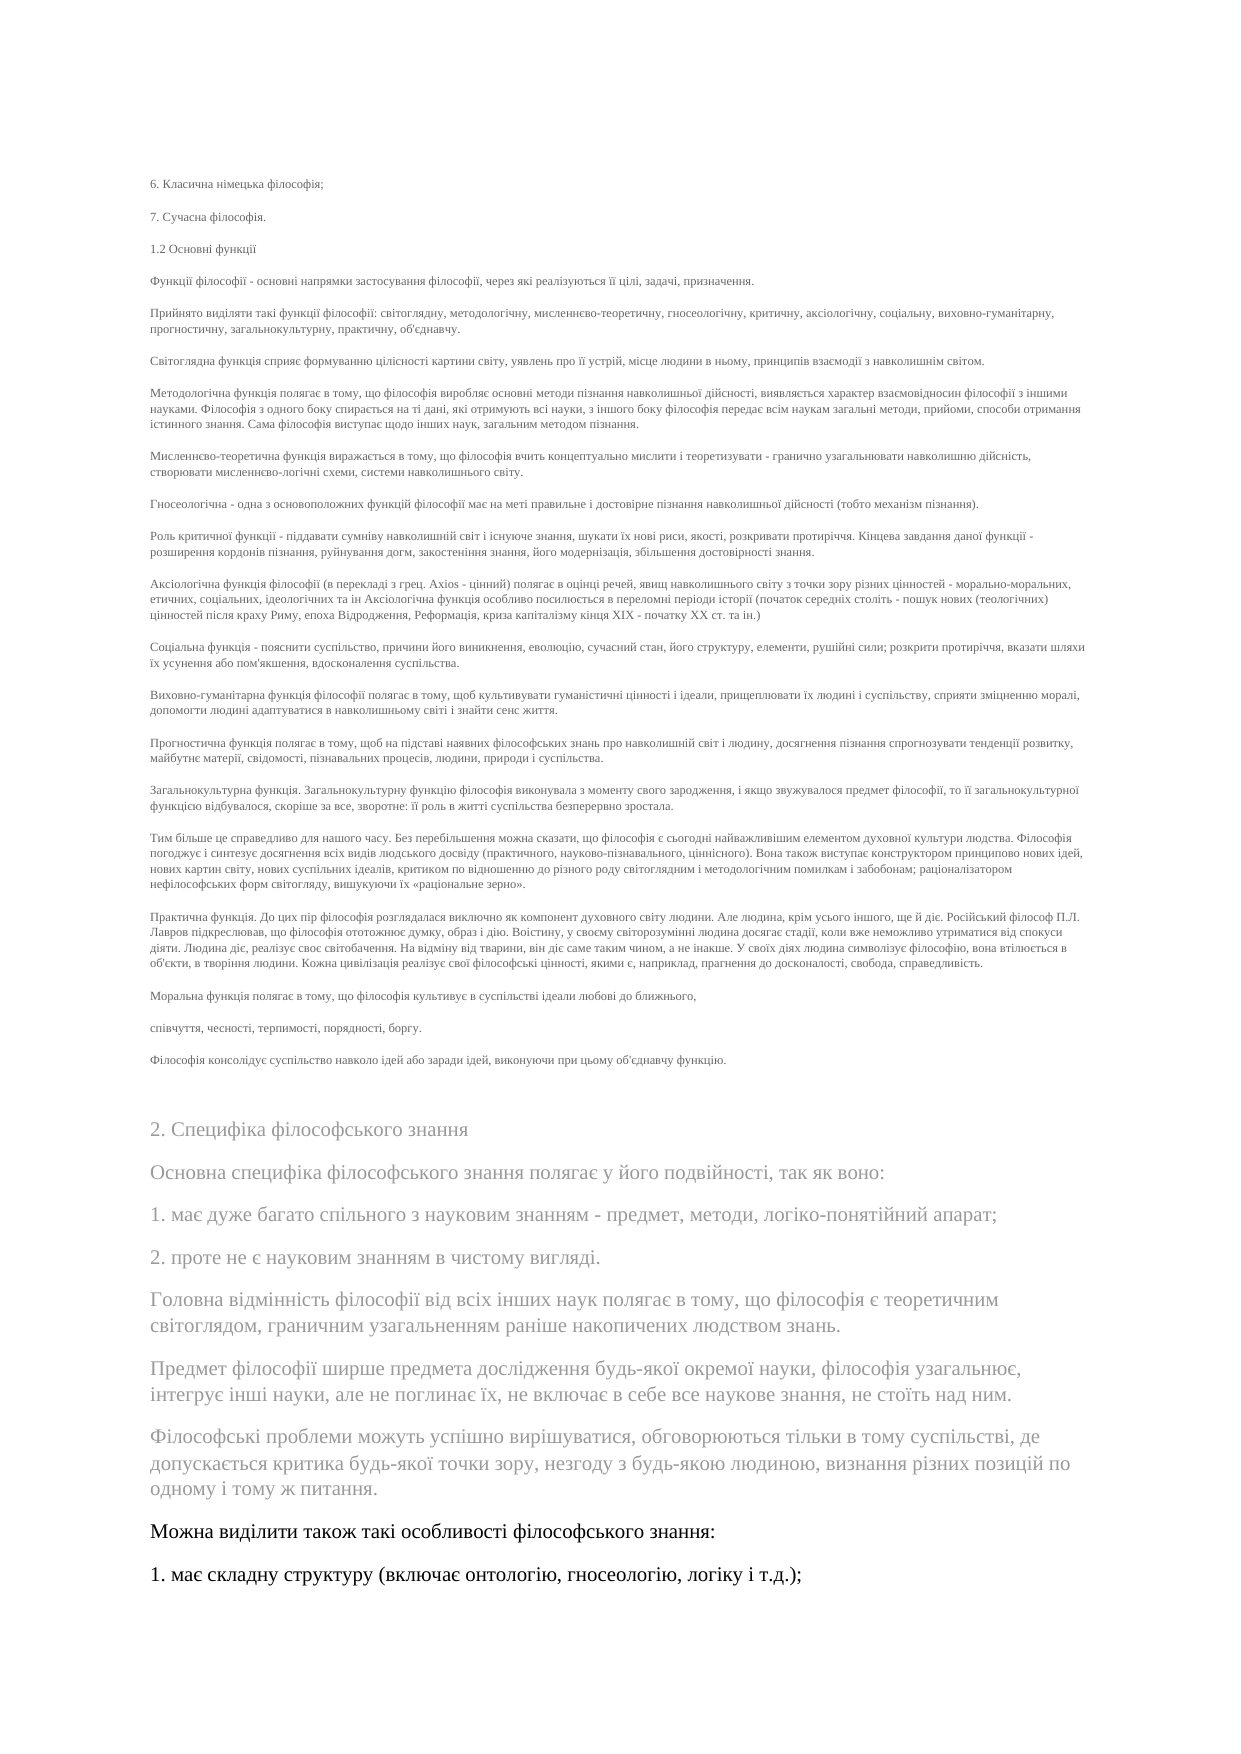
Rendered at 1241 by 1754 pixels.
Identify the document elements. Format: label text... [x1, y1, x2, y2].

list 1. має дуже багато спільного з науковим знанням - предмет, методи, логіко-понятійний апарат; [150, 1202, 1090, 1226]
list Прогностична функція полягає в тому, щоб на підставі наявних філософських знань про навколишній світ і людину, досягнення пізнання спрогнозувати тенденції розвитку, майбутнє матерії, свідомості, пізнавальних процесів, людини, природи і суспільства. [150, 735, 1090, 765]
list Роль критичної функції - піддавати сумніву навколишній світ і існуюче знання, шукати їх нові риси, якості, розкривати протиріччя. Кінцева завдання даної функції - розширення кордонів пізнання, руйнування догм, закостеніння знання, його модернізація, збільшення достовірності знання. [150, 529, 1090, 559]
list 1.2 Основні функції [150, 242, 1090, 256]
list 7. Сучасна філософія. [150, 209, 1090, 224]
list Виховно-гуманітарна функція філософії полягає в тому, щоб культивувати гуманістичні цінності і ідеали, прищеплювати їх людині і суспільству, сприяти зміцненню моралі, допомогти людині адаптуватися в навколишньому світі і знайти сенс життя. [150, 688, 1090, 717]
list Аксіологічна функція філософії (в перекладі з грец. Axios - цінний) полягає в оцінці речей, явищ навколишнього світу з точки зору різних цінностей - морально-моральних, етичних, соціальних, ідеологічних та ін Аксіологічна функція особливо посилюється в переломні періоди історії (початок середніх століть - пошук нових (теологічних) цінностей після краху Риму, епоха Відродження, Реформація, криза капіталізму кінця XIX - початку XX ст. та ін.) [150, 577, 1090, 622]
list Моральна функція полягає в тому, що філософія культивує в суспільстві ідеали любові до ближнього, [150, 988, 1090, 1003]
list Мисленнєво-теоретична функція виражається в тому, що філософія вчить концептуально мислити і теоретизувати - гранично узагальнювати навколишню дійсність, створювати мисленнєво-логічні схеми, системи навколишнього світу. [150, 449, 1090, 479]
list Практична функція. До цих пір філософія розглядалася виключно як компонент духовного світу людини. Але людина, крім усього іншого, ще й діє. Російський філософ П.Л. Лавров підкреслював, що філософія ототожнює думку, образ і дію. Воістину, у своєму світорозумінні людина досягає стадії, коли вже неможливо утриматися від спокуси діяти. Людина діє, реалізує своє світобачення. На відміну від тварини, він діє саме таким чином, а не інакше. У своїх діях людина символізує філософію, вона втілюється в об'єкти, в творіння людини. Кожна цивілізація реалізує свої філософські цінності, якими є, наприклад, прагнення до досконалості, свобода, справедливість. [150, 909, 1090, 970]
list Методологічна функція полягає в тому, що філософія виробляє основні методи пізнання навколишньої дійсності, виявляється характер взаємовідносин філософії з іншими науками. Філософія з одного боку спирається на ті дані, які отримують всі науки, з іншого боку філософія передає всім наукам загальні методи, прийоми, способи отримання істинного знання. Сама філософія виступає щодо інших наук, загальним методом пізнання. [150, 386, 1090, 431]
list Філософські проблеми можуть успішно вирішуватися, обговорюються тільки в тому суспільстві, де допускається критика будь-якої точки зору, незгоду з будь-якою людиною, визнання різних позицій по одному і тому ж питання. [150, 1424, 1090, 1500]
list Можна виділити також такі особливості філософського знання: [150, 1519, 1090, 1543]
list Головна відмінність філософії від всіх інших наук полягає в тому, що філософія є теоретичним світоглядом, граничним узагальненням раніше накопичених людством знань. [150, 1287, 1090, 1337]
list Тим більше це справедливо для нашого часу. Без перебільшення можна сказати, що філософія є сьогодні найважливішим елементом духовної культури людства. Філософія погоджує і синтезує досягнення всіх видів людського досвіду (практичного, науково-пізнавального, ціннісного). Вона також виступає конструктором принципово нових ідей, нових картин світу, нових суспільних ідеалів, критиком по відношенню до різного роду світоглядним і методологічним помилкам і забобонам; раціоналізатором нефілософських форм світогляду, вишукуючи їх «раціональне зерно». [150, 831, 1090, 892]
list Предмет філософії ширше предмета дослідження будь-якої окремої науки, філософія узагальнює, інтегрує інші науки, але не поглинає їх, не включає в себе все наукове знання, не стоїть над ним. [150, 1356, 1090, 1406]
list Основна специфіка філософського знання полягає у його подвійності, так як воно: [150, 1159, 1090, 1184]
list Світоглядна функція сприяє формуванню цілісності картини світу, уявлень про її устрій, місце людини в ньому, принципів взаємодії з навколишнім світом. [150, 354, 1090, 368]
list 1. має складну структуру (включає онтологію, гносеологію, логіку і т.д.); [150, 1562, 1090, 1586]
list 2. проте не є науковим знанням в чистому вигляді. [150, 1245, 1090, 1269]
list 6. Класична німецька філософія; [150, 177, 1090, 192]
list Прийнято виділяти такі функції філософії: світоглядну, методологічну, мисленнєво-теоретичну, гносеологічну, критичну, аксіологічну, соціальну, виховно-гуманітарну, прогностичну, загальнокультурну, практичну, об'єднавчу. [150, 306, 1090, 336]
list Гносеологічна - одна з основоположних функцій філософії має на меті правильне і достовірне пізнання навколишньої дійсності (тобто механізм пізнання). [150, 497, 1090, 511]
list Функції філософії - основні напрямки застосування філософії, через які реалізуються її цілі, задачі, призначення. [150, 274, 1090, 288]
list Соціальна функція - пояснити суспільство, причини його виникнення, еволюцію, сучасний стан, його структуру, елементи, рушійні сили; розкрити протиріччя, вказати шляхи їх усунення або пом'якшення, вдосконалення суспільства. [150, 640, 1090, 670]
list 2. Специфіка філософського знання [150, 1117, 1090, 1141]
list співчуття, чесності, терпимості, порядності, боргу. [150, 1020, 1090, 1035]
list Загальнокультурна функція. Загальнокультурну функцію філософія виконувала з моменту свого зародження, і якщо звужувалося предмет філософії, то її загальнокультурної функцією відбувалося, скоріше за все, зворотне: її роль в житті суспільства безперервно зростала. [150, 783, 1090, 813]
list Філософія консолідує суспільство навколо ідей або заради ідей, виконуючи при цьому об'єднавчу функцію. [150, 1053, 1090, 1067]
